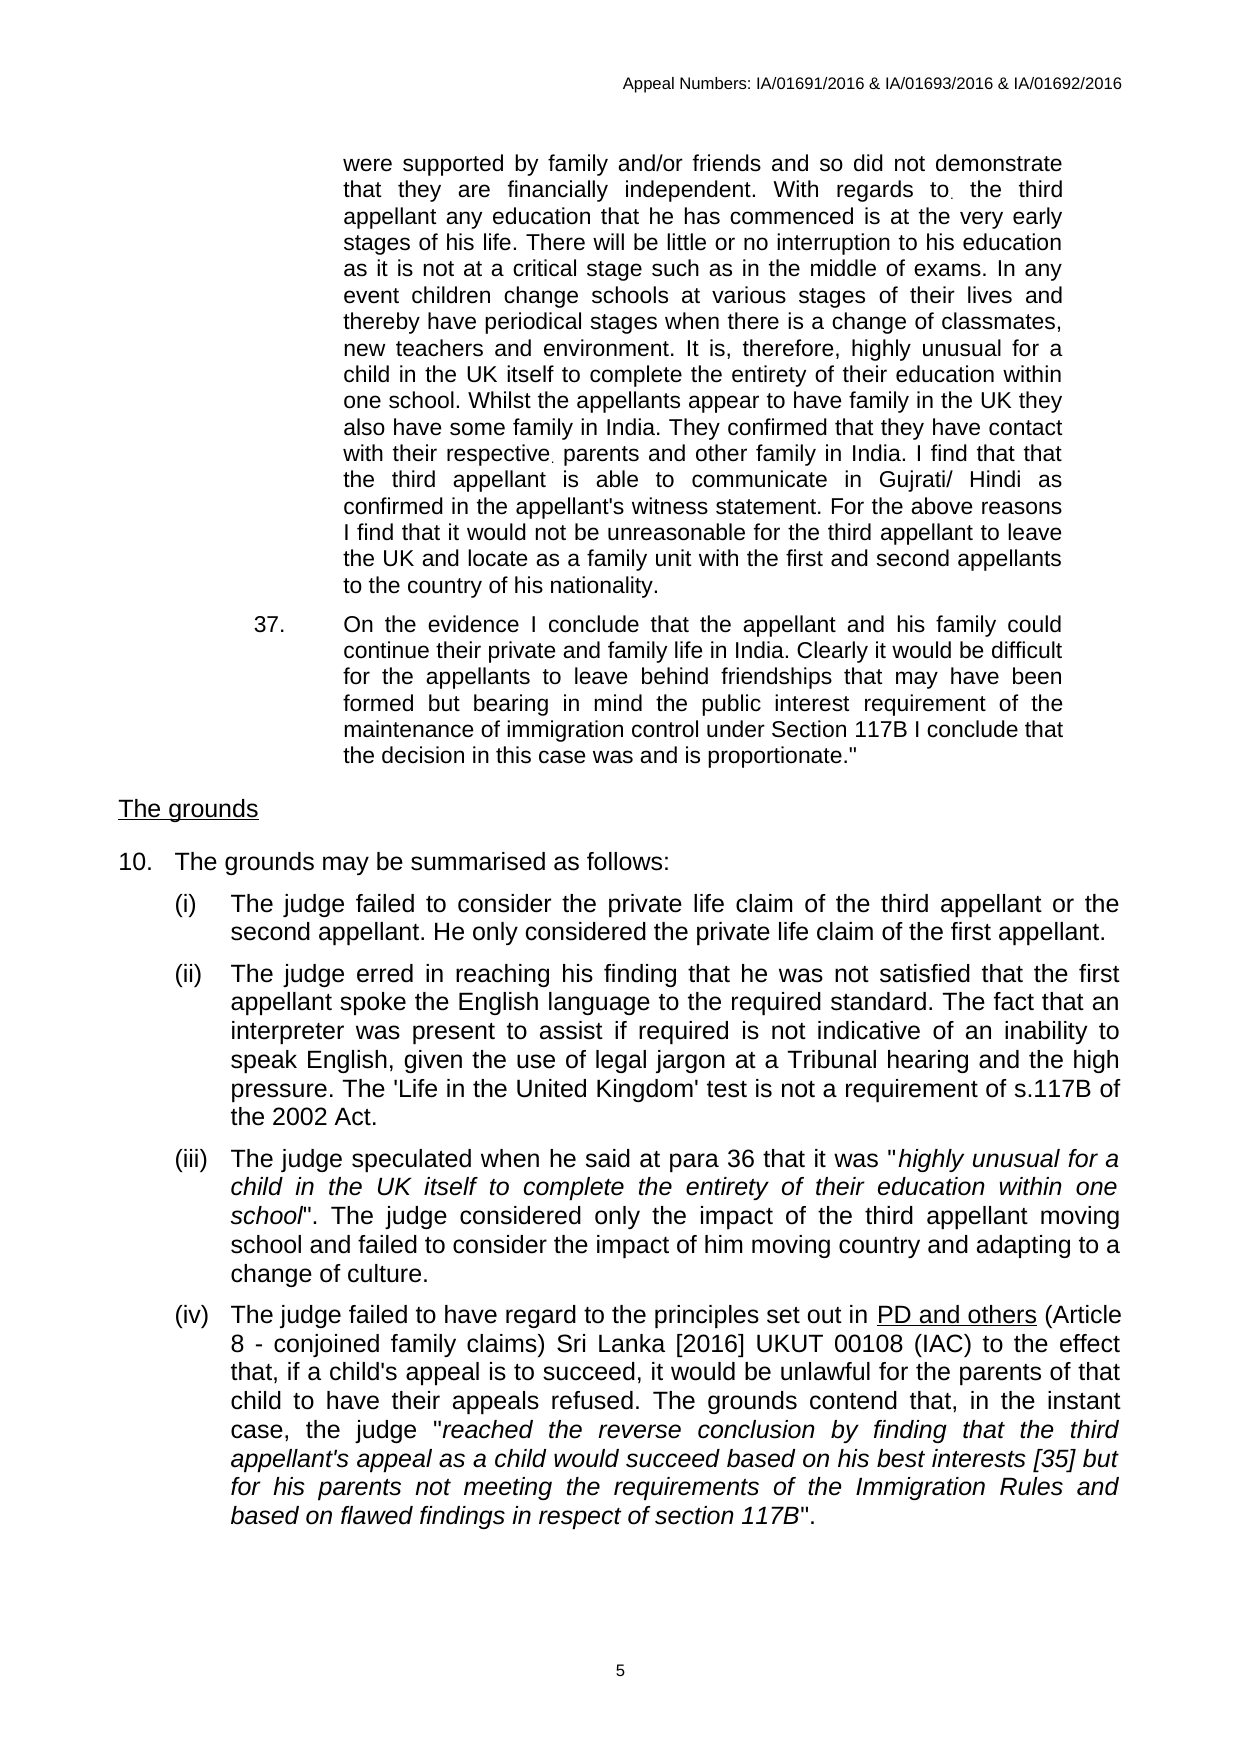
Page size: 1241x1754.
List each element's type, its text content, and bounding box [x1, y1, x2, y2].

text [253, 150, 1063, 598]
list The grounds may be summarised as follows: [118, 847, 1122, 876]
text 37. On the evidence I conclude that the appellant and his family could continue their private and family life in India. Clearly it would be difficult for the appellants to leave behind friendships that may have been formed but bearing in mind the public interest requirement of the maintenance of immigration control under Section 117B I conclude that the decision in this case was and is proportionate." [253, 611, 1063, 769]
text (iii) The judge speculated when he said at para 36 that it was "highly unusual for a child in the UK itself to complete the entirety of their education within one school". The judge considered only the impact of the third appellant moving school and failed to consider the impact of him moving country and adapting to a change of culture. [118, 1144, 1122, 1287]
text (iv) The judge failed to have regard to the principles set out in PD and others (Article 8 - conjoined family claims) Sri Lanka [2016] UKUT 00108 (IAC) to the effect that, if a child's appeal is to succeed, it would be unlawful for the parents of that child to have their appeals refused. The grounds contend that, in the instant case, the judge "reached the reverse conclusion by finding that the third appellant's appeal as a child would succeed based on his best interests [35] but for his parents not meeting the requirements of the Immigration Rules and based on flawed findings in respect of section 117B". [118, 1300, 1122, 1530]
text (ii) The judge erred in reaching his finding that he was not satisfied that the first appellant spoke the English language to the required standard. The fact that an interpreter was present to assist if required is not indicative of an inability to speak English, given the use of legal jargon at a Tribunal hearing and the high pressure. The 'Life in the United Kingdom' test is not a requirement of s.117B of the 2002 Act. [118, 959, 1122, 1131]
text The grounds [118, 794, 1122, 822]
text (i) The judge failed to consider the private life claim of the third appellant or the second appellant. He only considered the private life claim of the first appellant. [118, 889, 1122, 946]
